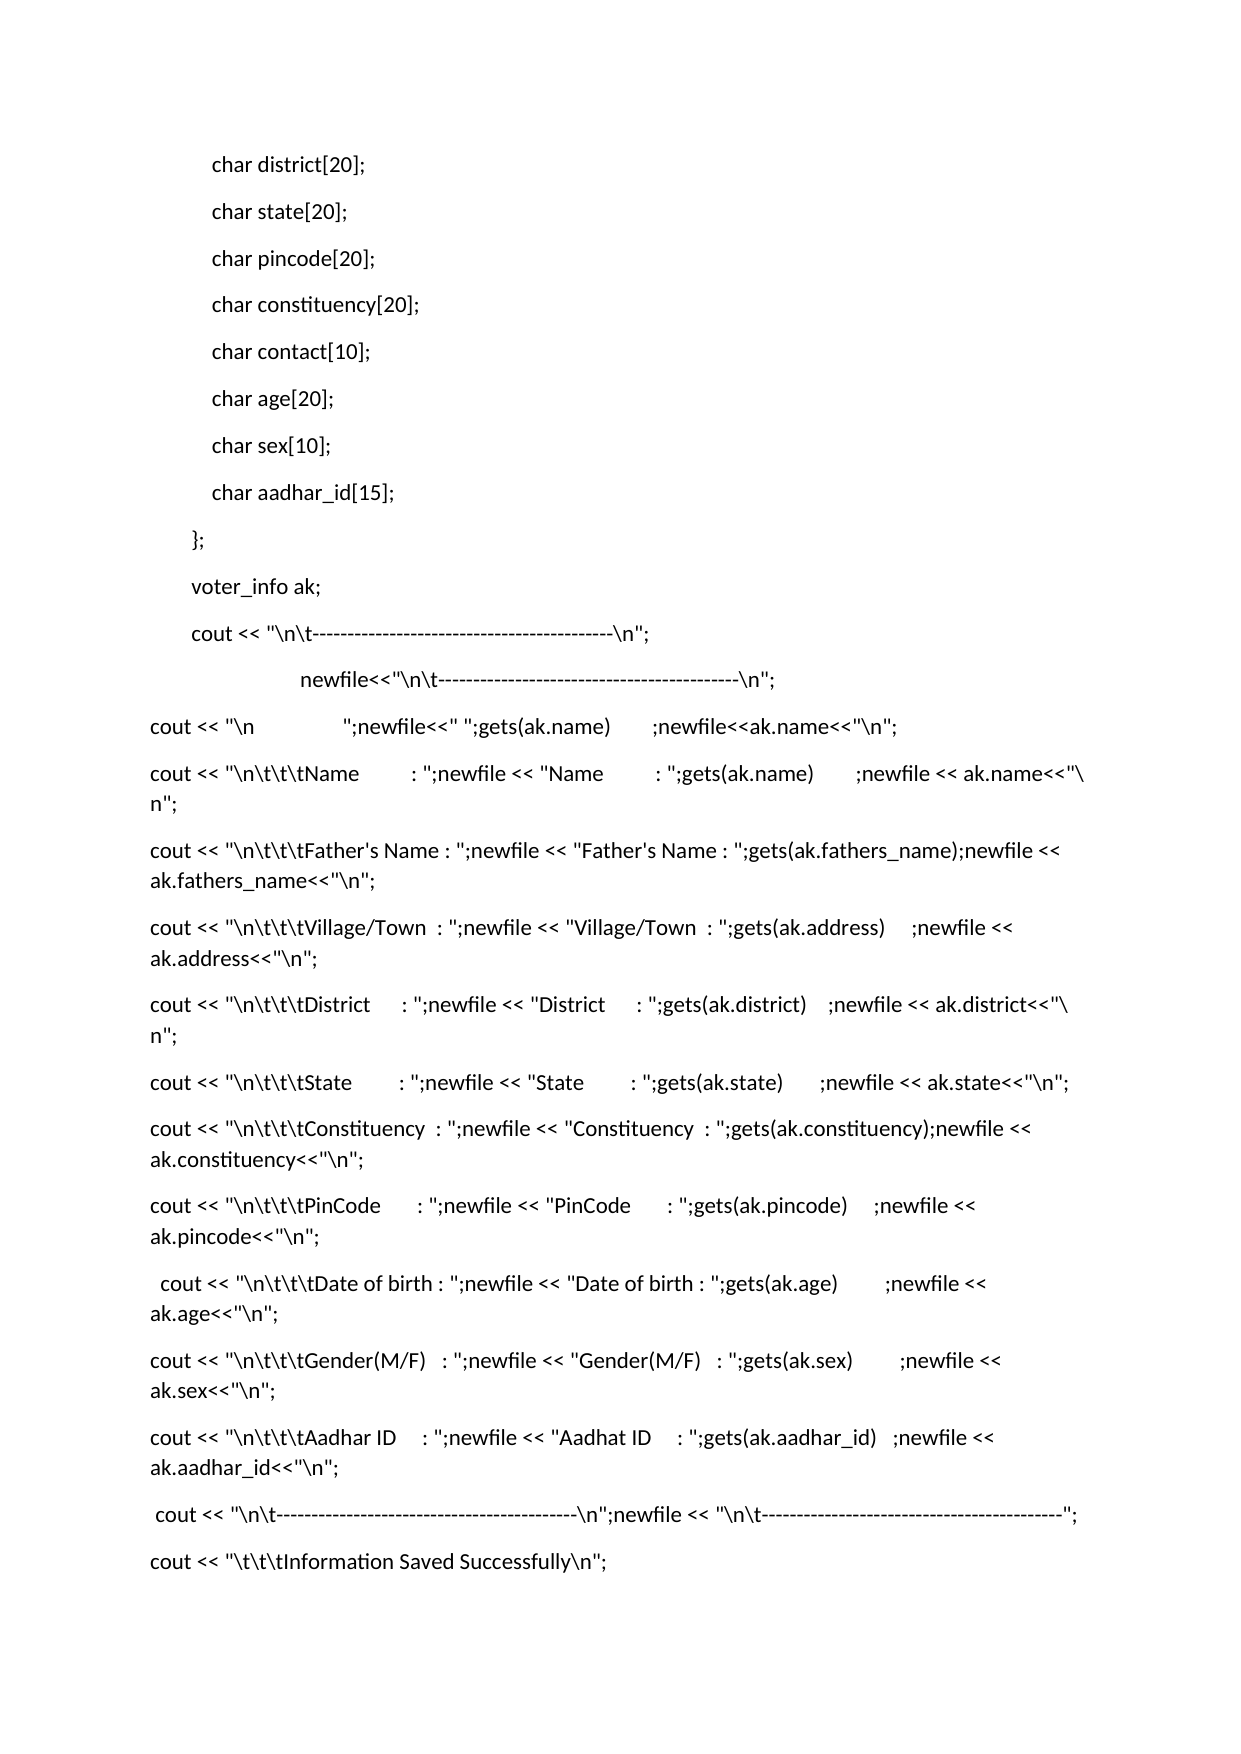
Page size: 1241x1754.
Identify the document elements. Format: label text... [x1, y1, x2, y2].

text cout << "\n\t-------------------------------------------\n"; [150, 619, 1090, 647]
text cout << "\n\t\t\tDistrict : ";newfile << "District : ";gets(ak.district) ;newfile << ak.district<<"\n"; [150, 991, 1090, 1049]
text cout << "\n\t\t\tDate of birth : ";newfile << "Date of birth : ";gets(ak.age) ;newfile << ak.age<<"\n"; [150, 1269, 1090, 1327]
text cout << "\n\t\t\tVillage/Town : ";newfile << "Village/Town : ";gets(ak.address) ;newfile << ak.address<<"\n"; [150, 913, 1090, 972]
text char aadhar_id[15]; [150, 478, 1090, 506]
text cout << "\n ";newfile<<" ";gets(ak.name) ;newfile<<ak.name<<"\n"; [150, 712, 1090, 741]
text cout << "\n\t\t\tState : ";newfile << "State : ";gets(ak.state) ;newfile << ak.state<<"\n"; [150, 1068, 1090, 1096]
text char age[20]; [150, 384, 1090, 412]
text newfile<<"\n\t-------------------------------------------\n"; [150, 666, 1090, 694]
text cout << "\n\t\t\tAadhar ID : ";newfile << "Aadhat ID : ";gets(ak.aadhar_id) ;newfile << ak.aadhar_id<<"\n"; [150, 1423, 1090, 1481]
text cout << "\n\t\t\tConstituency : ";newfile << "Constituency : ";gets(ak.constituency);newfile << ak.constituency<<"\n"; [150, 1114, 1090, 1173]
text char district[20]; [150, 150, 1090, 178]
text cout << "\n\t\t\tPinCode : ";newfile << "PinCode : ";gets(ak.pincode) ;newfile << ak.pincode<<"\n"; [150, 1192, 1090, 1250]
text cout << "\n\t\t\tFather's Name : ";newfile << "Father's Name : ";gets(ak.fathers_name);newfile << ak.fathers_name<<"\n"; [150, 836, 1090, 895]
text cout << "\n\t\t\tName : ";newfile << "Name : ";gets(ak.name) ;newfile << ak.name<<"\n"; [150, 759, 1090, 818]
text }; [150, 525, 1090, 553]
text cout << "\n\t-------------------------------------------\n";newfile << "\n\t-------------------------------------------"; [150, 1500, 1090, 1528]
text char sex[10]; [150, 431, 1090, 459]
text char constituency[20]; [150, 291, 1090, 319]
text voter_info ak; [150, 572, 1090, 600]
text char pincode[20]; [150, 244, 1090, 272]
text char state[20]; [150, 197, 1090, 225]
text cout << "\n\t\t\tGender(M/F) : ";newfile << "Gender(M/F) : ";gets(ak.sex) ;newfile << ak.sex<<"\n"; [150, 1346, 1090, 1404]
text cout << "\t\t\tInformation Saved Successfully\n"; [150, 1547, 1090, 1575]
text char contact[10]; [150, 337, 1090, 366]
